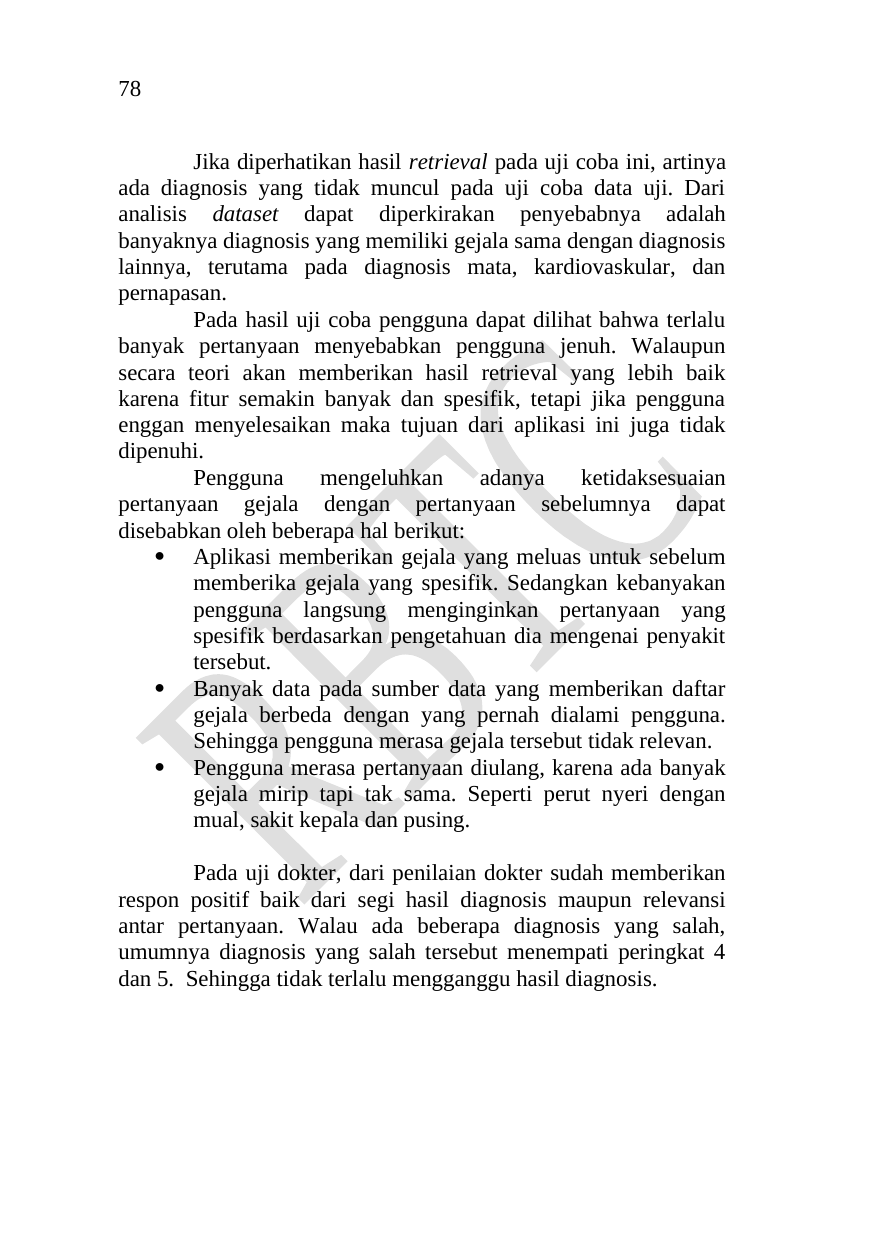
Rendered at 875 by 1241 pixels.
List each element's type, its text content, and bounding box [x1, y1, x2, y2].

list Aplikasi memberikan gejala yang meluas untuk sebelum memberika gejala yang spesifik. Sedangkan kebanyakan pengguna langsung menginginkan pertanyaan yang spesifik berdasarkan pengetahuan dia mengenai penyakit tersebut. [156, 543, 726, 675]
text Jika diperhatikan hasil retrieval pada uji coba ini, artinya ada diagnosis yang tidak muncul pada uji coba data uji. Dari analisis dataset dapat diperkirakan penyebabnya adalah banyaknya diagnosis yang memiliki gejala sama dengan diagnosis lainnya, terutama pada diagnosis mata, kardiovaskular, dan pernapasan. [118, 148, 726, 306]
text Pada hasil uji coba pengguna dapat dilihat bahwa terlalu banyak pertanyaan menyebabkan pengguna jenuh. Walaupun secara teori akan memberikan hasil retrieval yang lebih baik karena fitur semakin banyak dan spesifik, tetapi jika pengguna enggan menyelesaikan maka tujuan dari aplikasi ini juga tidak dipenuhi. [118, 306, 726, 464]
text Pada uji dokter, dari penilaian dokter sudah memberikan respon positif baik dari segi hasil diagnosis maupun relevansi antar pertanyaan. Walau ada beberapa diagnosis yang salah, umumnya diagnosis yang salah tersebut menempati peringkat 4 dan 5. Sehingga tidak terlalu mengganggu hasil diagnosis. [118, 859, 726, 991]
list Banyak data pada sumber data yang memberikan daftar gejala berbeda dengan yang pernah dialami pengguna. Sehingga pengguna merasa gejala tersebut tidak relevan. [156, 675, 726, 754]
list Pengguna merasa pertanyaan diulang, karena ada banyak gejala mirip tapi tak sama. Seperti perut nyeri dengan mual, sakit kepala dan pusing. [156, 754, 726, 833]
text Pengguna mengeluhkan adanya ketidaksesuaian pertanyaan gejala dengan pertanyaan sebelumnya dapat disebabkan oleh beberapa hal berikut: [118, 464, 726, 543]
